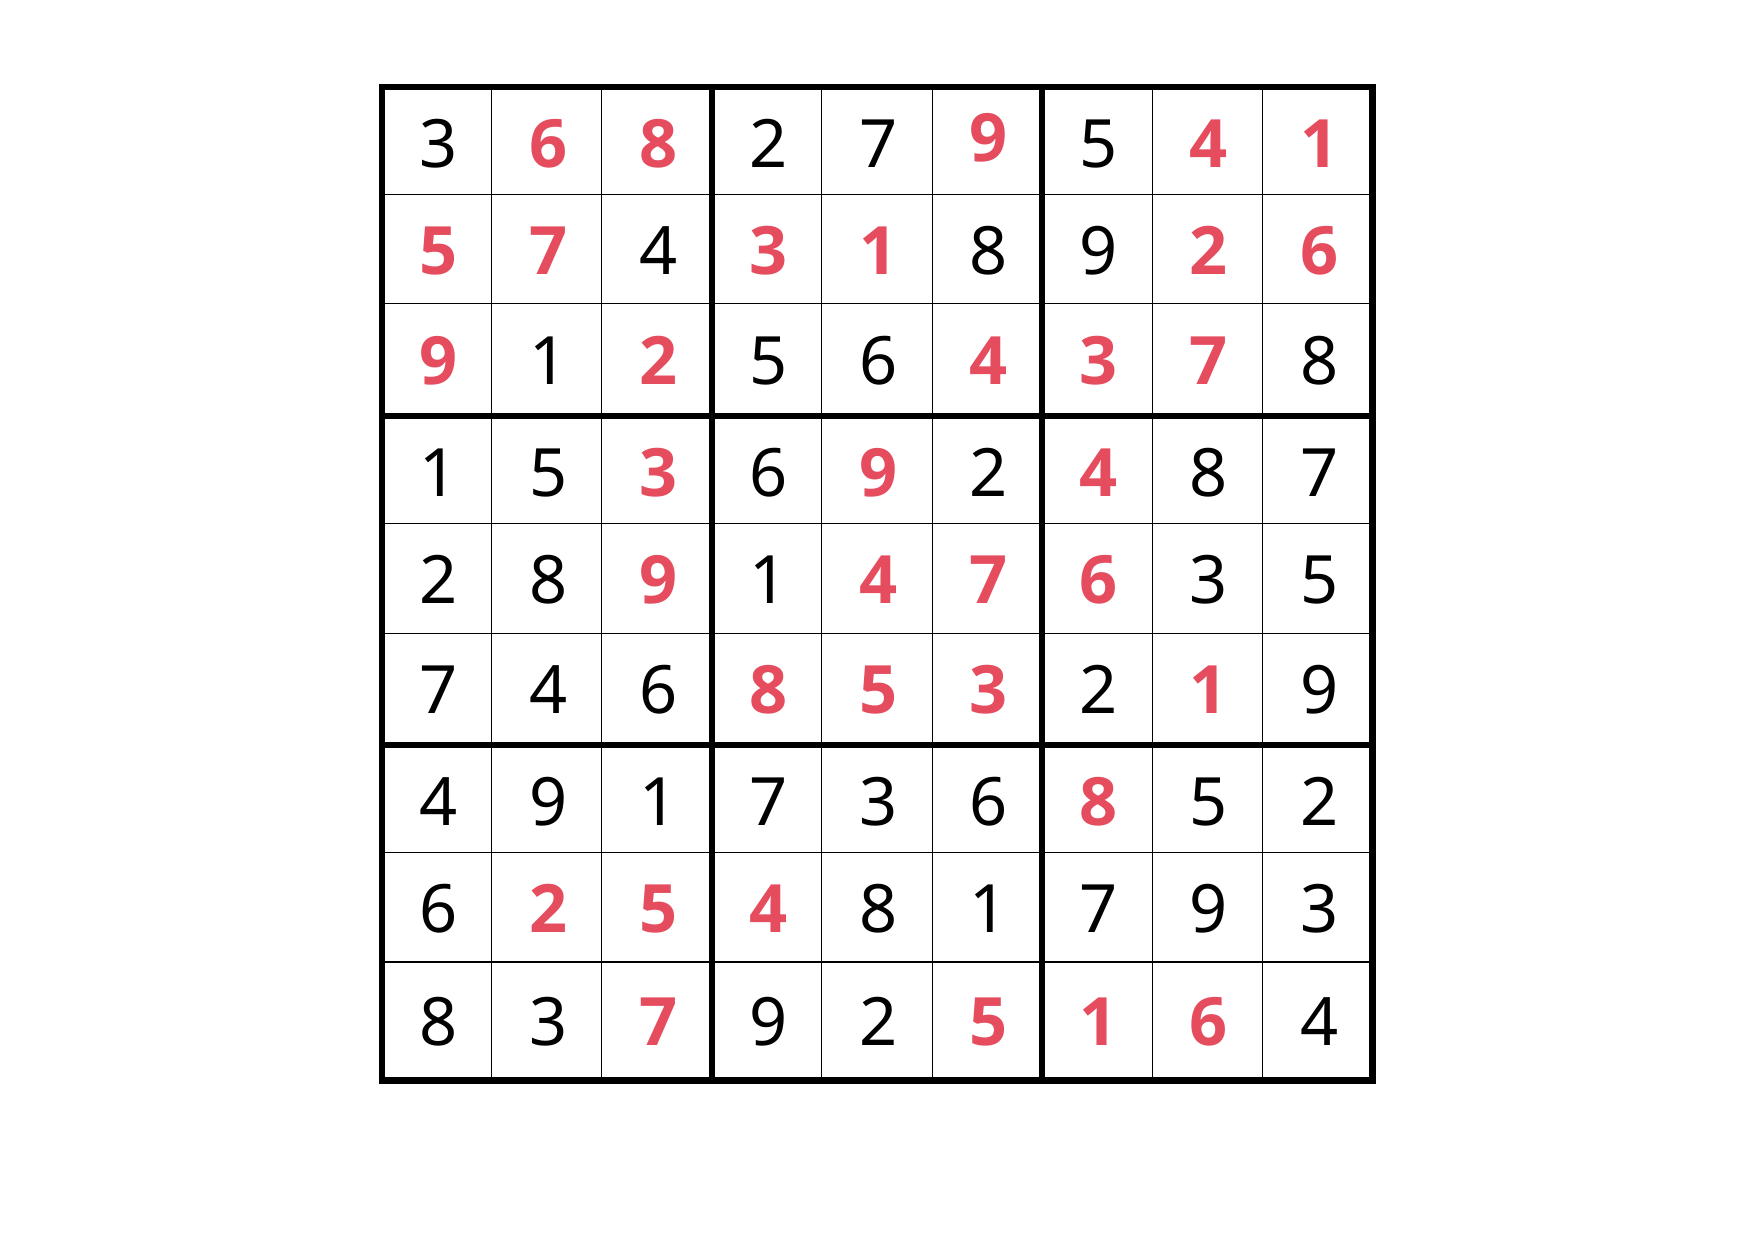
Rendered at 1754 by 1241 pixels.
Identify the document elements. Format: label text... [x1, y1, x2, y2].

table_cell 3 [492, 963, 601, 1077]
table_cell 5 [933, 963, 1039, 1077]
table_cell 4 [492, 634, 601, 742]
table_cell 9 [1045, 195, 1152, 303]
table_cell 7 [385, 634, 491, 742]
table_cell 9 [492, 748, 601, 852]
table_cell 3 [933, 634, 1039, 742]
table_cell 8 [1153, 419, 1262, 523]
table_cell 6 [933, 748, 1039, 852]
table_cell 2 [1045, 634, 1152, 742]
table_cell 4 [933, 304, 1039, 413]
table_cell 2 [1153, 195, 1262, 303]
table_cell 2 [492, 853, 601, 961]
table_cell 2 [385, 524, 491, 632]
table_cell 4 [385, 748, 491, 852]
table_cell 4 [822, 524, 932, 632]
table_cell 1 [492, 304, 601, 413]
table_cell 9 [822, 419, 932, 523]
table_header 6 [492, 90, 601, 194]
table_cell 1 [602, 748, 709, 852]
table_header 4 [1153, 90, 1262, 194]
table_cell 5 [1263, 524, 1369, 632]
table_cell 1 [715, 524, 821, 632]
table_cell 7 [1153, 304, 1262, 413]
table_header 7 [822, 90, 932, 194]
table_header 5 [1045, 90, 1152, 194]
table_cell 8 [933, 195, 1039, 303]
table_cell 6 [385, 853, 491, 961]
table_cell 5 [1153, 748, 1262, 852]
table_cell 2 [602, 304, 709, 413]
table_cell 6 [1153, 963, 1262, 1077]
table_cell 8 [1263, 304, 1369, 413]
table_cell 2 [822, 963, 932, 1077]
table_cell 4 [1263, 963, 1369, 1077]
table_cell 1 [1153, 634, 1262, 742]
table_cell 5 [822, 634, 932, 742]
table_cell 7 [715, 748, 821, 852]
table_cell 3 [1153, 524, 1262, 632]
table_cell 6 [1045, 524, 1152, 632]
table_cell 8 [1045, 748, 1152, 852]
table_cell 3 [1263, 853, 1369, 961]
table_cell 5 [715, 304, 821, 413]
table_cell 1 [1045, 963, 1152, 1077]
table_cell 4 [602, 195, 709, 303]
table_cell 5 [492, 419, 601, 523]
table_cell 7 [1045, 853, 1152, 961]
table_cell 8 [492, 524, 601, 632]
table_cell 6 [715, 419, 821, 523]
table_cell 7 [933, 524, 1039, 632]
table_cell 3 [822, 748, 932, 852]
table_cell 8 [385, 963, 491, 1077]
table_cell 4 [715, 853, 821, 961]
table_cell 3 [602, 419, 709, 523]
table_cell 8 [822, 853, 932, 961]
table_cell 6 [822, 304, 932, 413]
table_cell 6 [602, 634, 709, 742]
table_cell 9 [385, 304, 491, 413]
table_cell 9 [715, 963, 821, 1077]
table_cell 8 [715, 634, 821, 742]
table_cell 1 [822, 195, 932, 303]
table_cell 3 [715, 195, 821, 303]
table_cell 9 [602, 524, 709, 632]
table_header 2 [715, 90, 821, 194]
table_cell 1 [385, 419, 491, 523]
table_cell 5 [602, 853, 709, 961]
table_header 9 [933, 90, 1039, 194]
table_cell 6 [1263, 195, 1369, 303]
table_cell 5 [385, 195, 491, 303]
table_cell 2 [1263, 748, 1369, 852]
table_cell 7 [602, 963, 709, 1077]
table_cell 7 [492, 195, 601, 303]
table_cell 2 [933, 419, 1039, 523]
table_cell 7 [1263, 419, 1369, 523]
table_header 8 [602, 90, 709, 194]
table_cell 9 [1263, 634, 1369, 742]
table_cell 1 [933, 853, 1039, 961]
table_cell 3 [1045, 304, 1152, 413]
table_cell 4 [1045, 419, 1152, 523]
table_header 3 [385, 90, 491, 194]
table_cell 9 [1153, 853, 1262, 961]
table_header 1 [1263, 90, 1369, 194]
